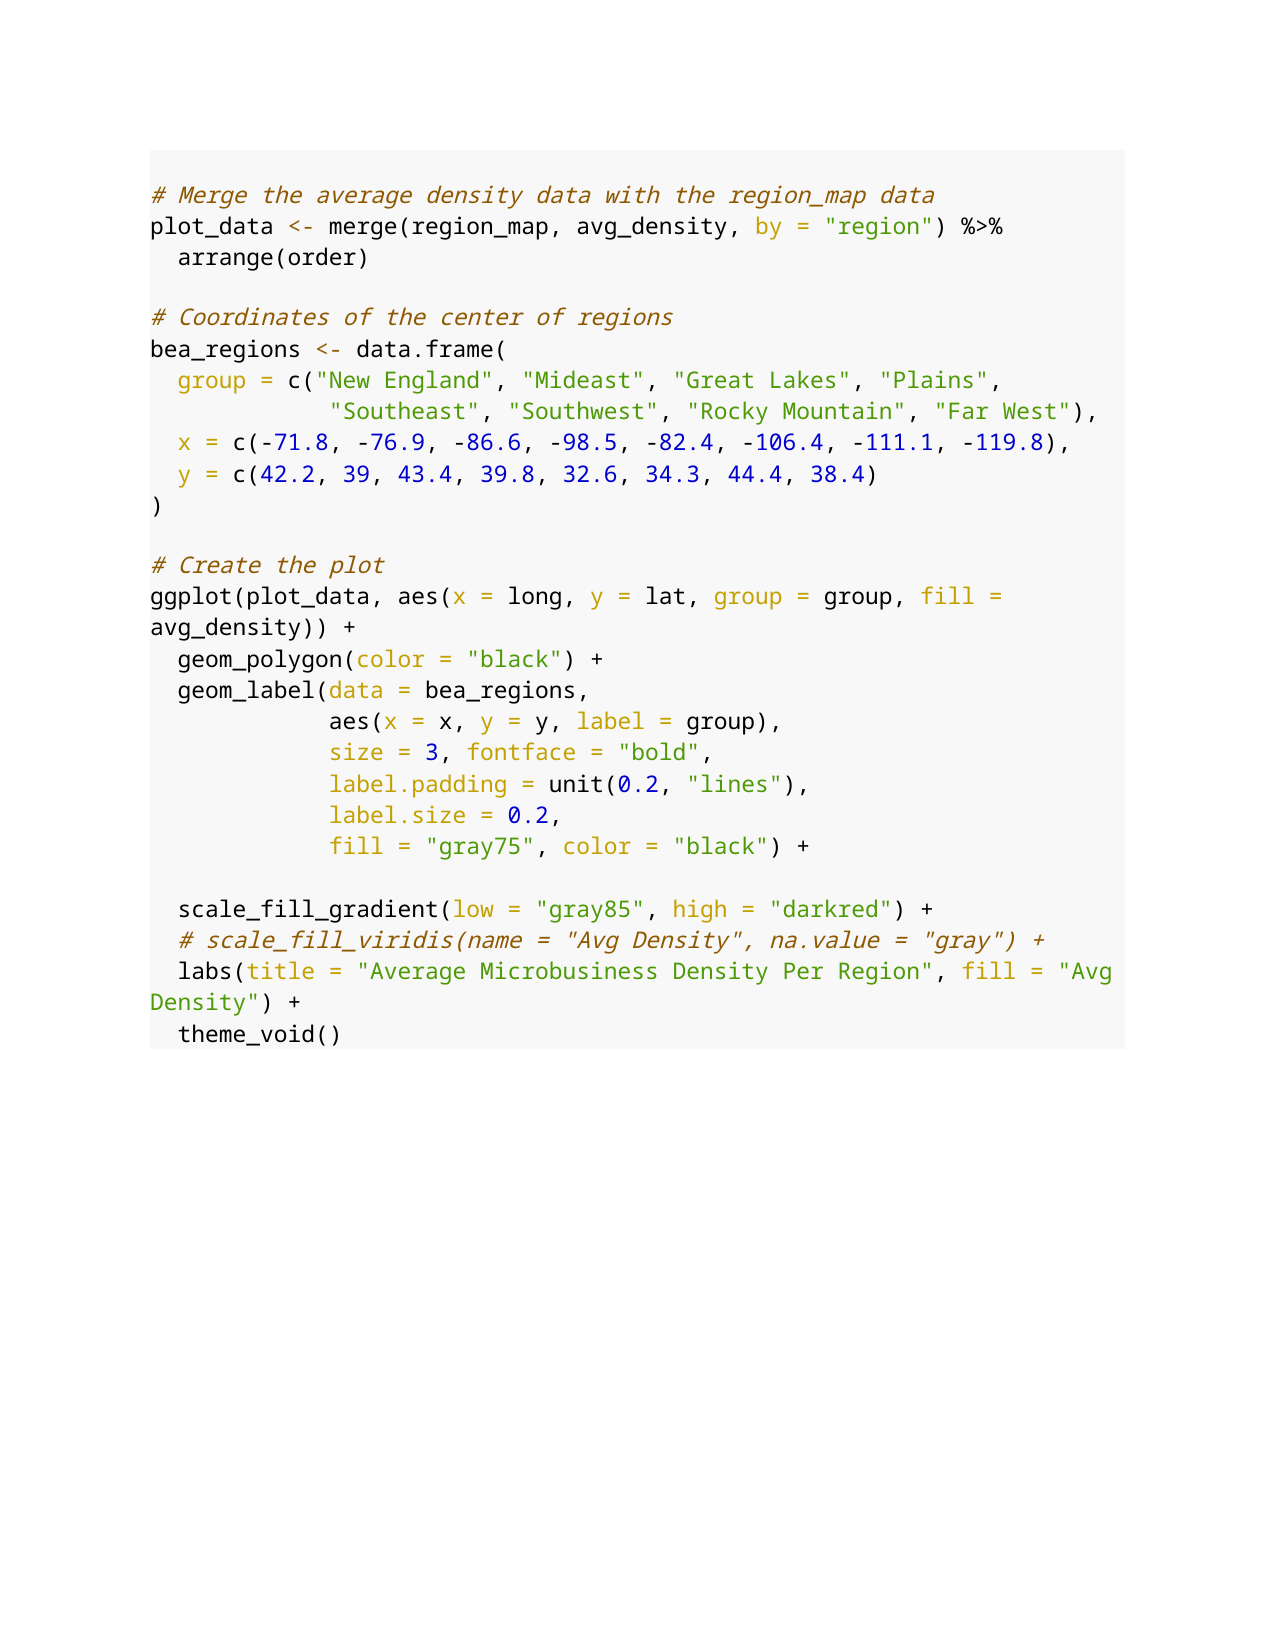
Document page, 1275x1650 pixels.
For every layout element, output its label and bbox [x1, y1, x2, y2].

text [150, 150, 1125, 1049]
